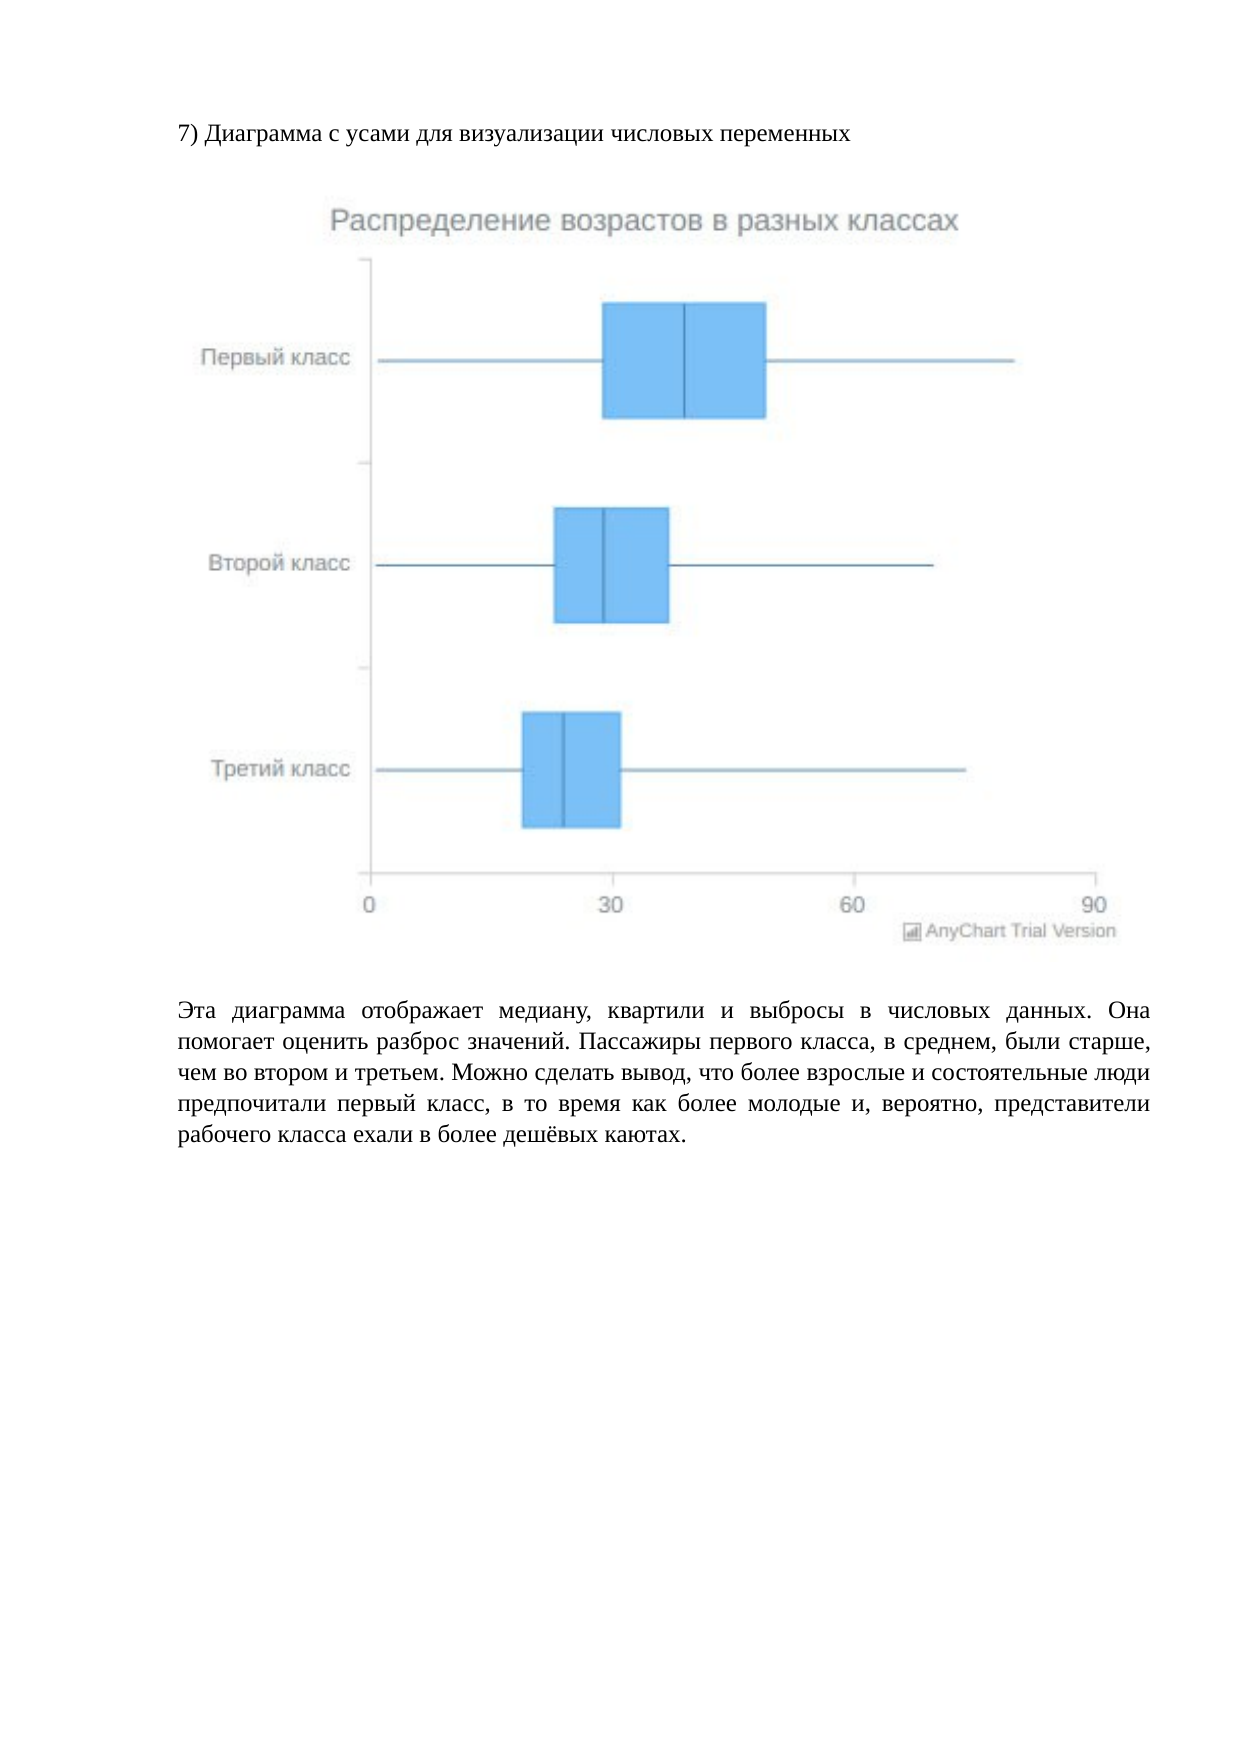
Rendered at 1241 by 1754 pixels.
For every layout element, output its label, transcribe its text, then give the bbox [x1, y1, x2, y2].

text 7) Диаграмма с усами для визуализации числовых переменных [177, 118, 1152, 147]
picture [177, 180, 1152, 962]
text Эта диаграмма отображает медиану, квартили и выбросы в числовых данных. Она помогает оценить разброс значений. Пассажиры первого класса, в среднем, были старше, чем во втором и третьем. Можно сделать вывод, что более взрослые и состоятельные люди предпочитали первый класс, в то время как более молодые и, вероятно, представители рабочего класса ехали в более дешёвых каютах. [177, 995, 1152, 1148]
